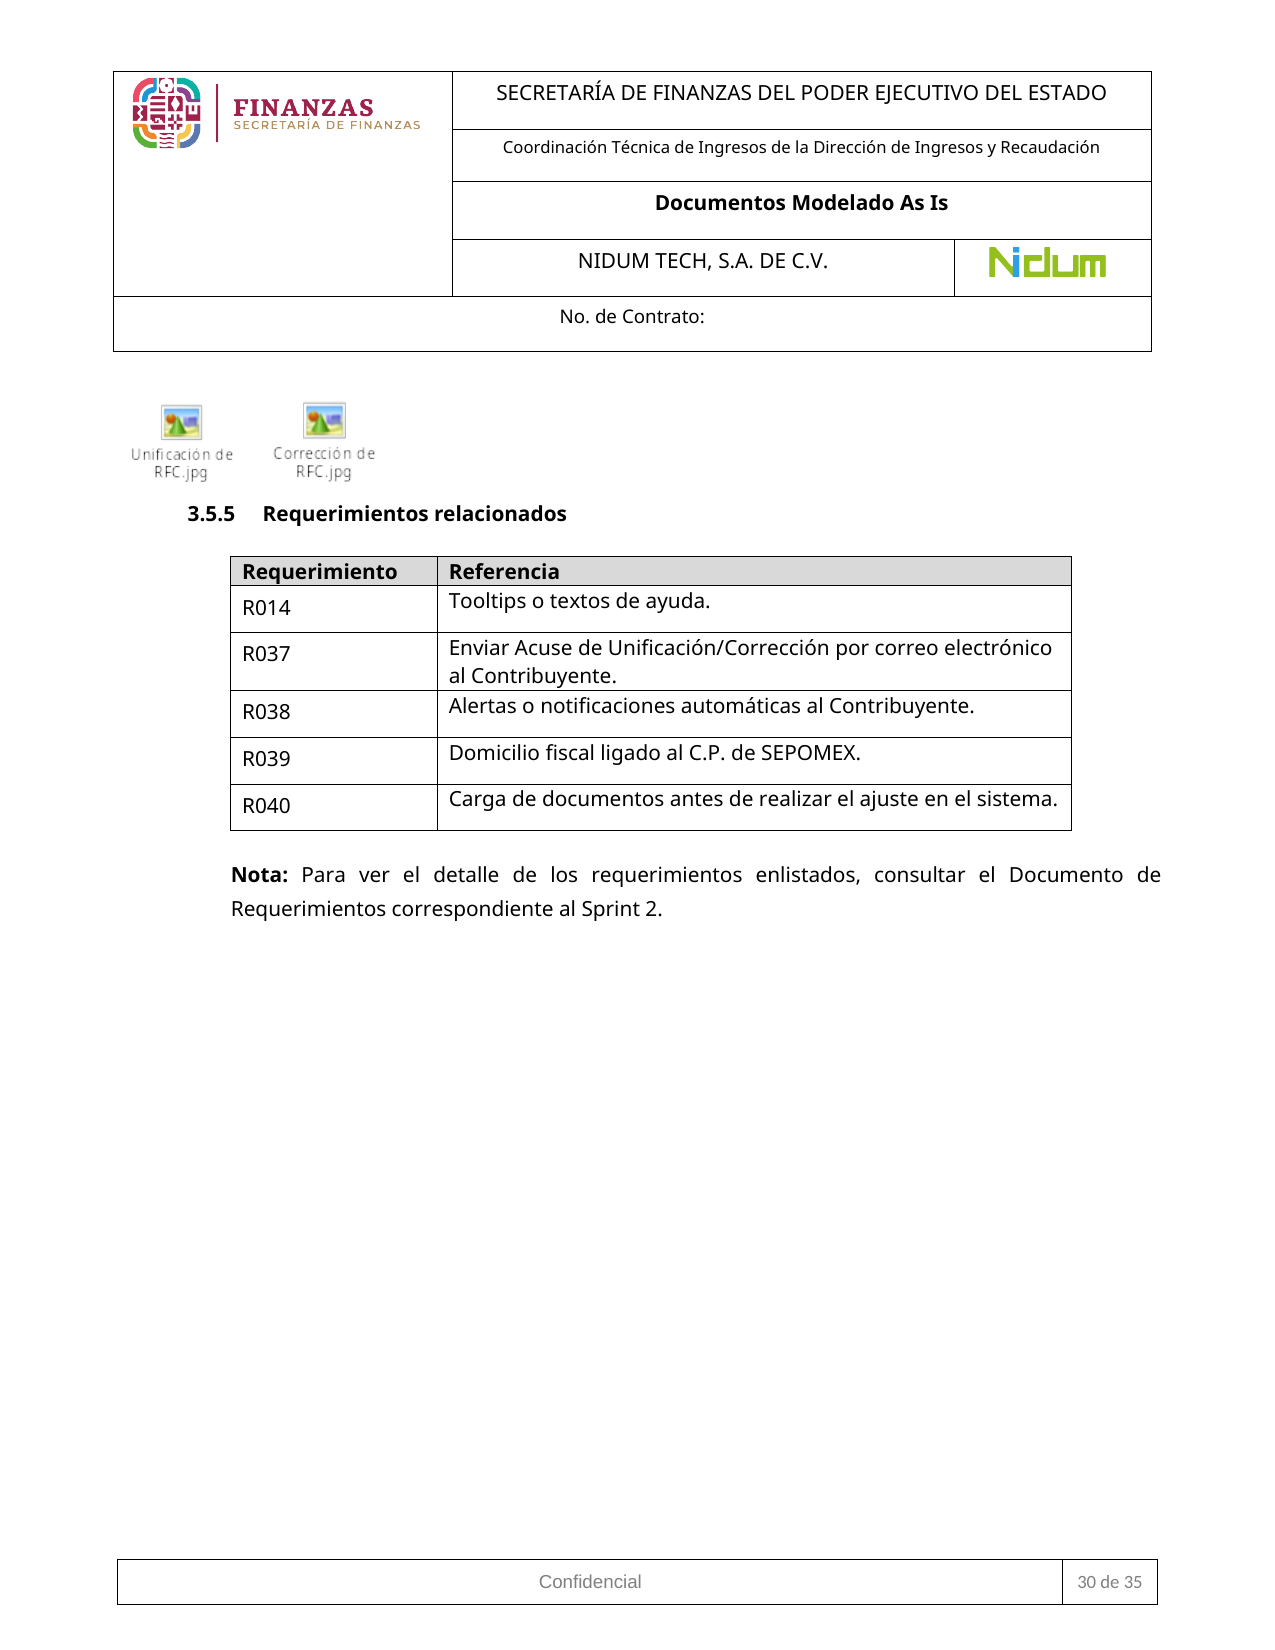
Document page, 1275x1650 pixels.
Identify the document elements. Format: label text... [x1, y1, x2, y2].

table_cell Tooltips o textos de ayuda. [438, 586, 1071, 632]
table_header Referencia [438, 557, 1071, 585]
table_cell Enviar Acuse de Unificación/Corrección por correo electrónico al Contribuyente. [438, 633, 1071, 690]
table_cell R014 [231, 586, 437, 632]
table_cell Carga de documentos antes de realizar el ajuste en el sistema. [438, 785, 1071, 830]
table_cell R038 [231, 691, 437, 737]
picture [126, 72, 440, 155]
table_cell Domicilio fiscal ligado al C.P. de SEPOMEX. [438, 738, 1071, 783]
table_cell Alertas o notificaciones automáticas al Contribuyente. [438, 691, 1071, 737]
table_cell R040 [231, 785, 437, 830]
picture [983, 244, 1112, 278]
table_header Requerimiento [231, 557, 437, 585]
list Requerimientos relacionados [187, 499, 1162, 527]
table_cell R039 [231, 738, 437, 783]
table_cell R037 [231, 633, 437, 690]
text Nota: Para ver el detalle de los requerimientos enlistados, consultar el Documento de Requerimientos correspondiente al Sprint 2. [231, 860, 1162, 923]
